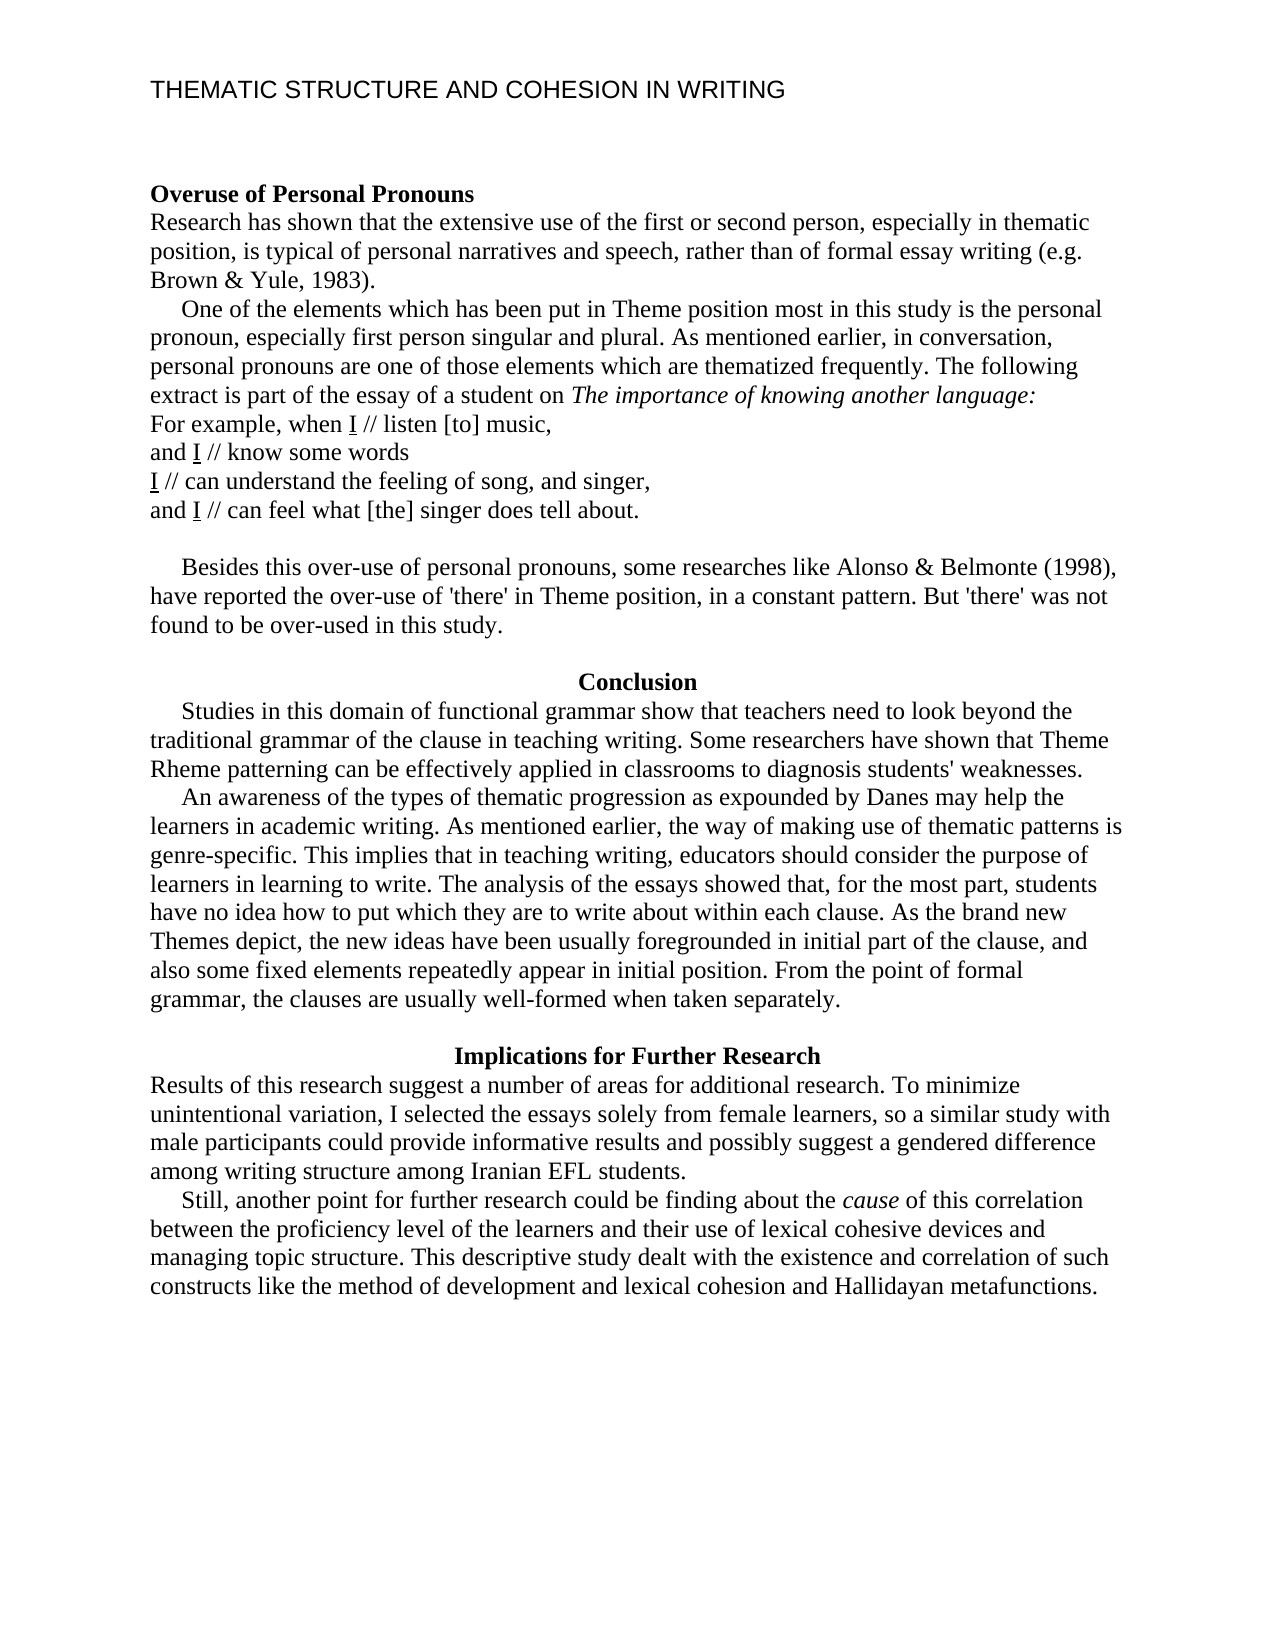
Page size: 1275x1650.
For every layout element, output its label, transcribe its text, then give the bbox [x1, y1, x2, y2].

text and I // know some words [150, 437, 1125, 466]
text I // can understand the feeling of song, and singer, [150, 466, 1125, 495]
text One of the elements which has been put in Theme position most in this study is the personal pronoun, especially first person singular and plural. As mentioned earlier, in conversation, personal pronouns are one of those elements which are thematized frequently. The following extract is part of the essay of a student on The importance of knowing another language: [150, 294, 1125, 409]
text Conclusion [150, 667, 1125, 696]
text Still, another point for further research could be finding about the cause of this correlation between the proficiency level of the learners and their use of lexical cohesive devices and managing topic structure. This descriptive study dealt with the existence and correlation of such constructs like the method of development and lexical cohesion and Hallidayan metafunctions. [150, 1185, 1125, 1300]
text An awareness of the types of thematic progression as expounded by Danes may help the learners in academic writing. As mentioned earlier, the way of making use of thematic patterns is genre-specific. This implies that in teaching writing, educators should consider the purpose of learners in learning to write. The analysis of the essays showed that, for the most part, students have no idea how to put which they are to write about within each clause. As the brand new Themes depict, the new ideas have been usually foregrounded in initial part of the clause, and also some fixed elements repeatedly appear in initial position. From the point of formal grammar, the clauses are usually well-formed when taken separately. [150, 782, 1125, 1012]
text Studies in this domain of functional grammar show that teachers need to look beyond the traditional grammar of the clause in teaching writing. Some researchers have shown that Theme Rheme patterning can be effectively applied in classrooms to diagnosis students' weaknesses. [150, 696, 1125, 782]
text Besides this over-use of personal pronouns, some researches like Alonso & Belmonte (1998), have reported the over-use of 'there' in Theme position, in a constant pattern. But 'there' was not found to be over-used in this study. [150, 552, 1125, 639]
text Results of this research suggest a number of areas for additional research. To minimize unintentional variation, I selected the essays solely from female learners, so a similar study with male participants could provide informative results and possibly suggest a gendered difference among writing structure among Iranian EFL students. [150, 1070, 1125, 1185]
text For example, when I // listen [to] music, [150, 409, 1125, 437]
text Research has shown that the extensive use of the first or second person, especially in thematic position, is typical of personal narratives and speech, rather than of formal essay writing (e.g. Brown & Yule, 1983). [150, 207, 1125, 294]
text Overuse of Personal Pronouns [150, 179, 1125, 207]
text and I // can feel what [the] singer does tell about. [150, 495, 1125, 524]
text Implications for Further Research [150, 1041, 1125, 1070]
